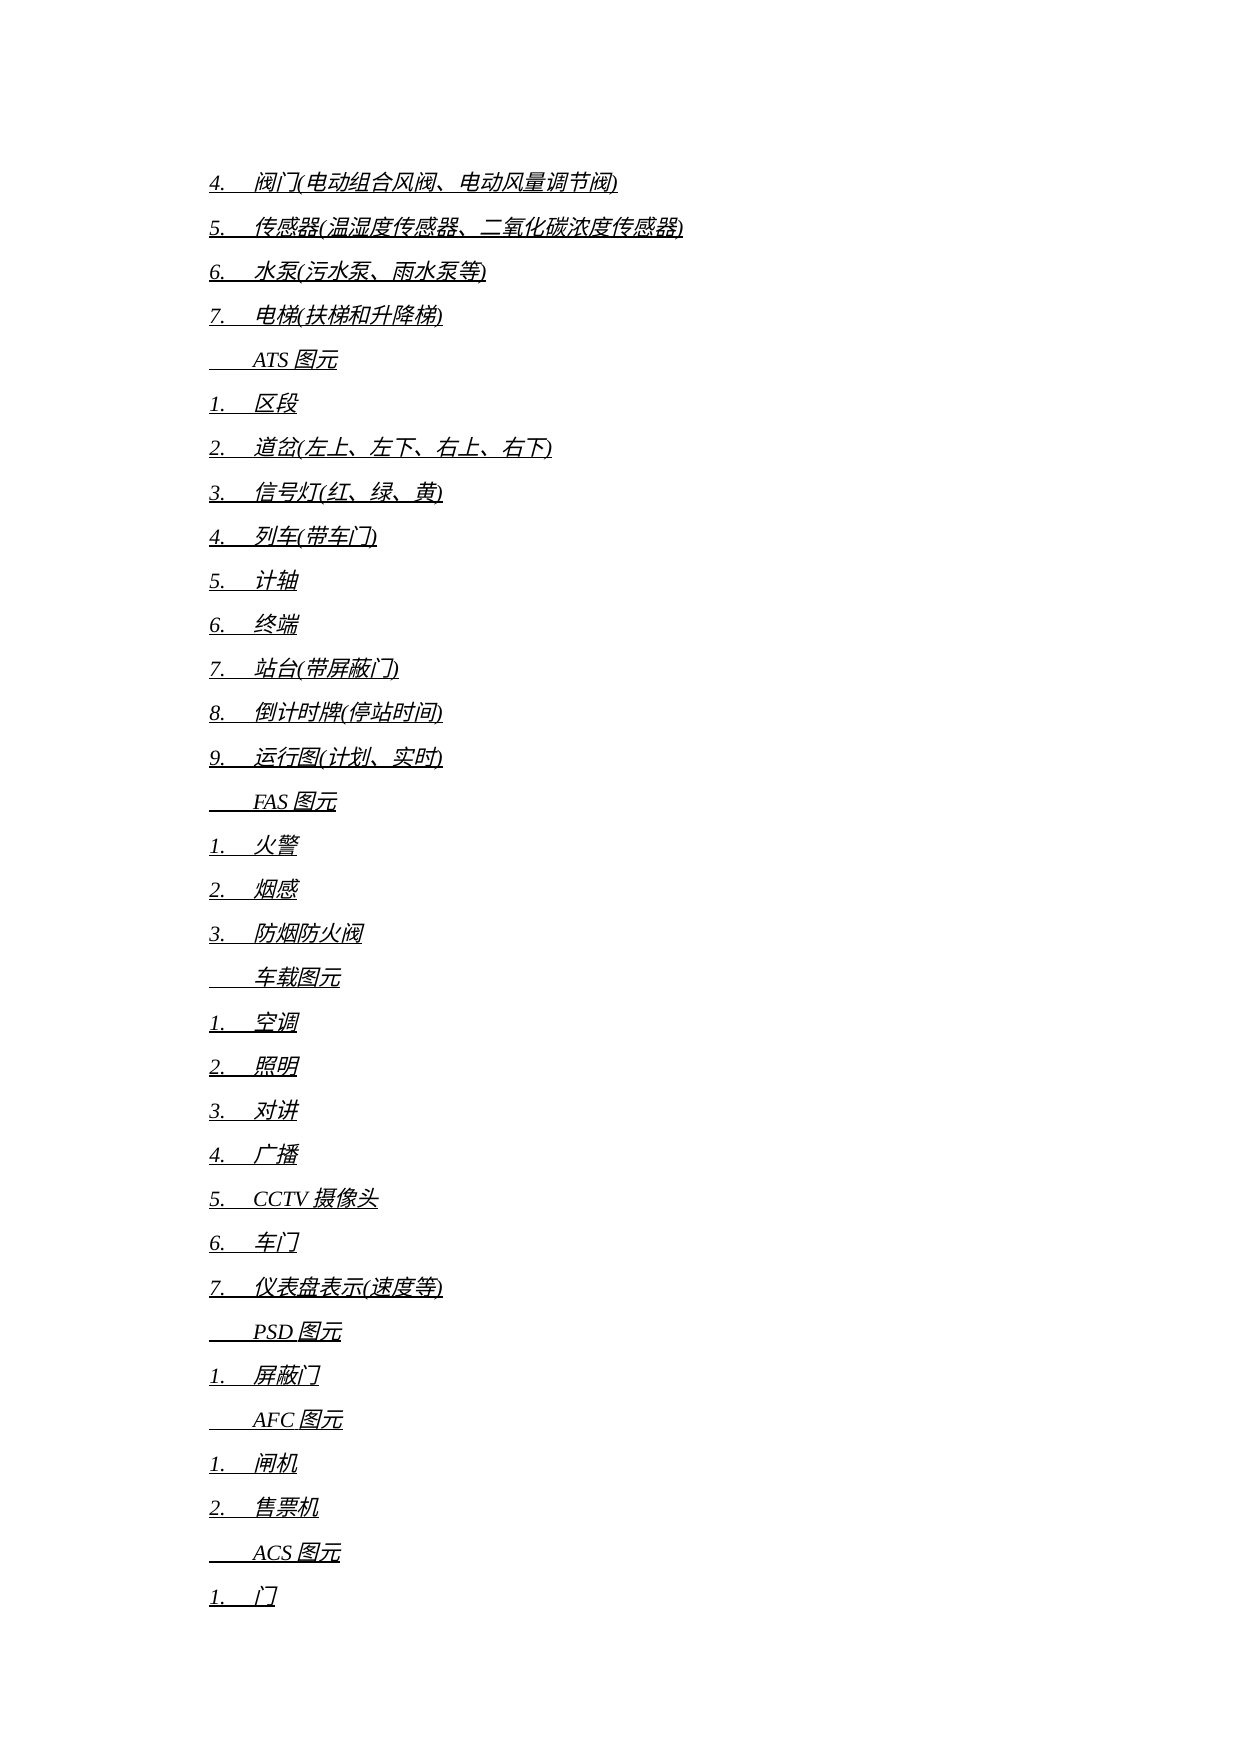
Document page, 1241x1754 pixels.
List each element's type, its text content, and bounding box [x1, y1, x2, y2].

text 2. 售票机 [165, 1490, 1104, 1522]
text 9. 运行图(计划、实时) [165, 739, 1104, 771]
text 5. 计轴 [165, 563, 1104, 594]
text  PSD图元 [165, 1314, 1104, 1345]
text 7. 仪表盘表示(速度等) [165, 1269, 1104, 1301]
text 8. 倒计时牌(停站时间) [165, 695, 1104, 727]
text  AFC图元 [165, 1402, 1104, 1434]
text 5. CCTV摄像头 [165, 1181, 1104, 1213]
text 3. 信号灯(红、绿、黄) [165, 474, 1104, 506]
text 1. 门 [165, 1579, 1104, 1610]
text 1. 区段 [165, 386, 1104, 418]
text  ACS图元 [165, 1534, 1104, 1566]
text 1. 火警 [165, 828, 1104, 859]
text 6. 车门 [165, 1225, 1104, 1257]
text 7. 站台(带屏蔽门) [165, 651, 1104, 683]
text 1. 空调 [165, 1004, 1104, 1036]
text 5. 传感器(温湿度传感器、二氧化碳浓度传感器) [165, 209, 1104, 241]
text 2. 照明 [165, 1049, 1104, 1080]
text 1. 屏蔽门 [165, 1358, 1104, 1389]
text 6. 终端 [165, 607, 1104, 639]
text 7. 电梯(扶梯和升降梯) [165, 298, 1104, 329]
text 3. 对讲 [165, 1093, 1104, 1124]
text  FAS图元 [165, 784, 1104, 815]
text 2. 烟感 [165, 872, 1104, 904]
text 3. 防烟防火阀 [165, 916, 1104, 948]
text 6. 水泵(污水泵、雨水泵等) [165, 254, 1104, 285]
text 1. 闸机 [165, 1446, 1104, 1478]
text 4. 列车(带车门) [165, 519, 1104, 550]
text 4. 阀门(电动组合风阀、电动风量调节阀) [165, 165, 1104, 197]
text  ATS图元 [165, 342, 1104, 374]
text  车载图元 [165, 960, 1104, 992]
text 4. 广播 [165, 1137, 1104, 1169]
text 2. 道岔(左上、左下、右上、右下) [165, 430, 1104, 462]
